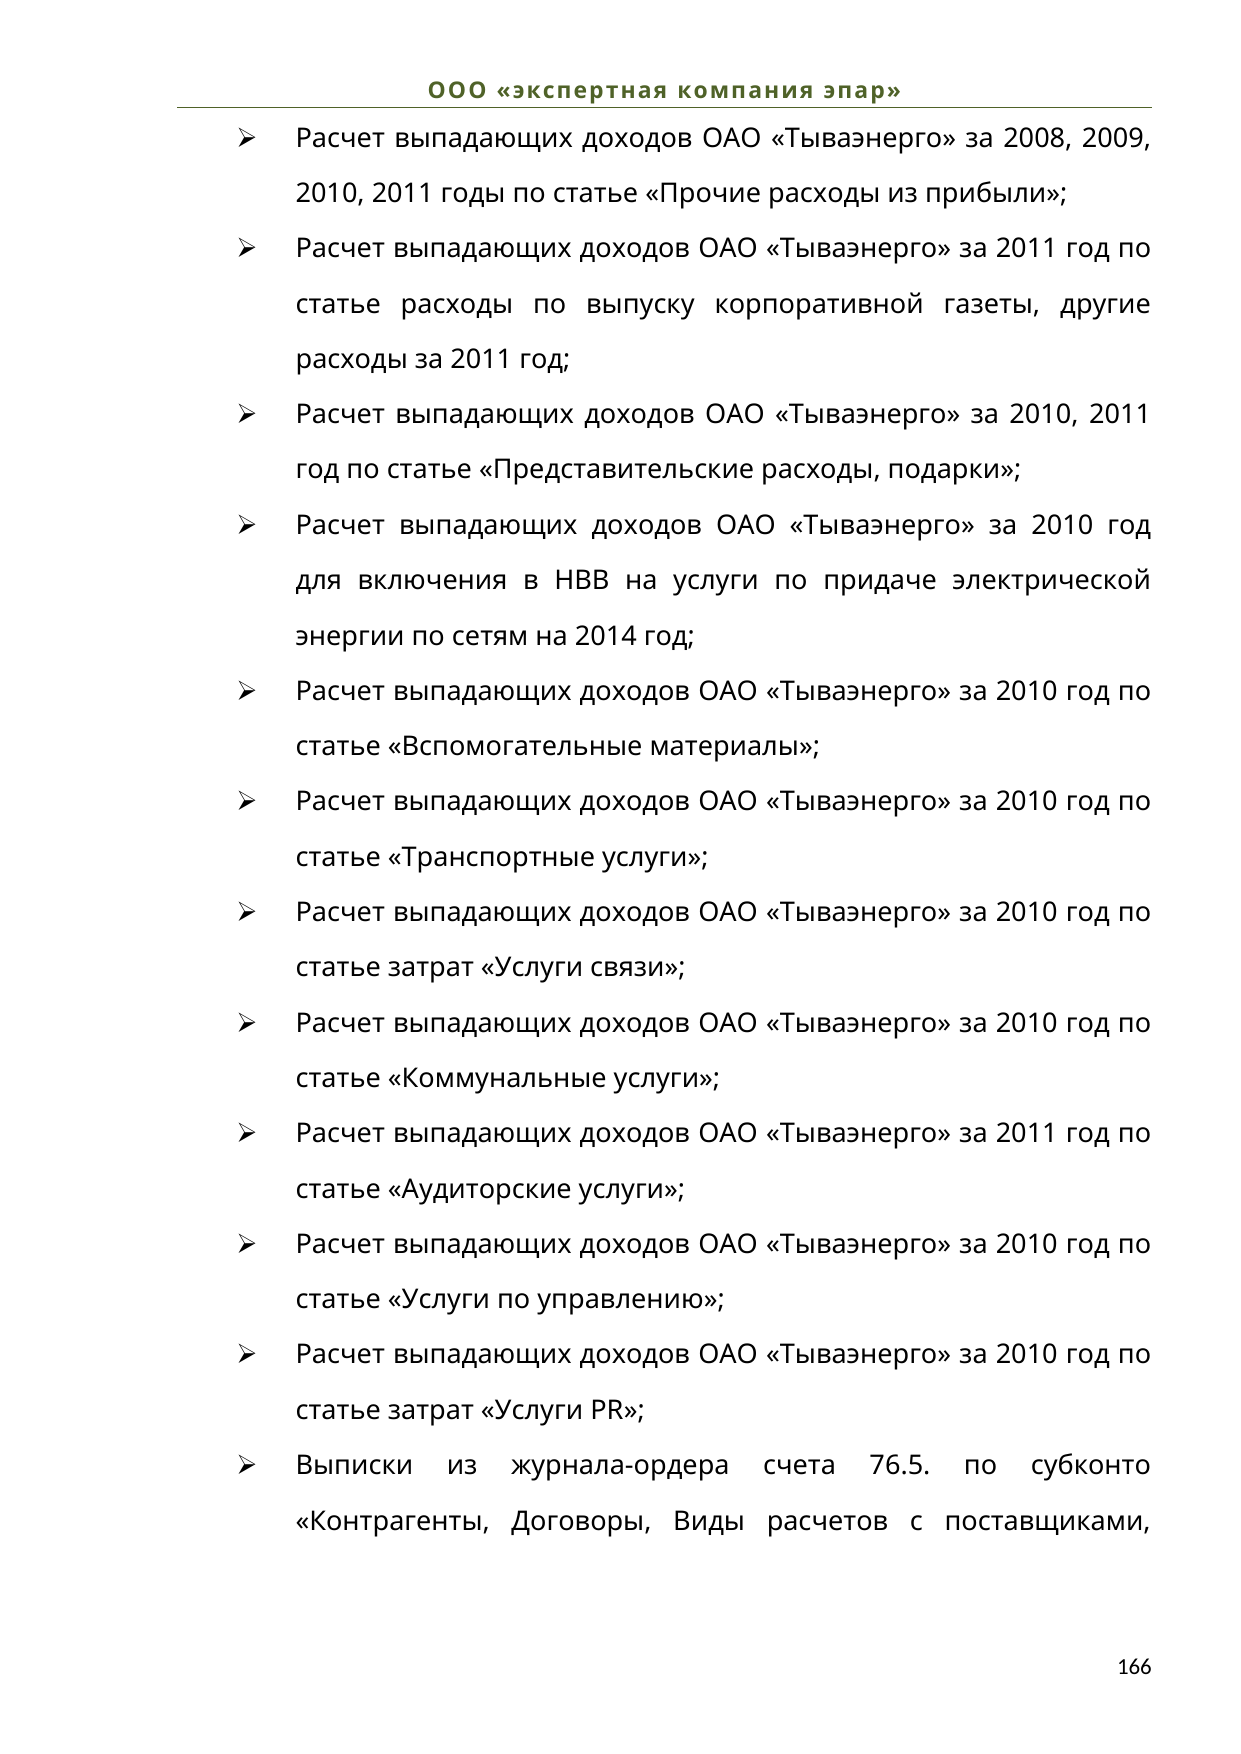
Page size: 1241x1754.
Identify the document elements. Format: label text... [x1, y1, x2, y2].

list Расчет выпадающих доходов ОАО «Тываэнерго» за 2010, 2011 год по статье «Представительские расходы, подарки»; [236, 395, 1152, 487]
list Расчет выпадающих доходов ОАО «Тываэнерго» за 2010 год по статье «Коммунальные услуги»; [236, 1003, 1152, 1095]
list Расчет выпадающих доходов ОАО «Тываэнерго» за 2008, 2009, 2010, 2011 годы по статье «Прочие расходы из прибыли»; [236, 118, 1152, 210]
list Расчет выпадающих доходов ОАО «Тываэнерго» за 2010 год по статье затрат «Услуги связи»; [236, 892, 1152, 985]
list Расчет выпадающих доходов ОАО «Тываэнерго» за 2010 год по статье «Вспомогательные материалы»; [236, 671, 1152, 763]
list Расчет выпадающих доходов ОАО «Тываэнерго» за 2010 год по статье «Транспортные услуги»; [236, 782, 1152, 874]
list Расчет выпадающих доходов ОАО «Тываэнерго» за 2011 год по статье «Аудиторские услуги»; [236, 1114, 1152, 1206]
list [236, 1446, 1152, 1538]
list Расчет выпадающих доходов ОАО «Тываэнерго» за 2010 год для включения в НВВ на услуги по придаче электрической энергии по сетям на 2014 год; [236, 505, 1152, 653]
list Расчет выпадающих доходов ОАО «Тываэнерго» за 2010 год по статье «Услуги по управлению»; [236, 1224, 1152, 1317]
list Расчет выпадающих доходов ОАО «Тываэнерго» за 2011 год по статье расходы по выпуску корпоративной газеты, другие расходы за 2011 год; [236, 229, 1152, 376]
list Расчет выпадающих доходов ОАО «Тываэнерго» за 2010 год по статье затрат «Услуги PR»; [236, 1335, 1152, 1427]
